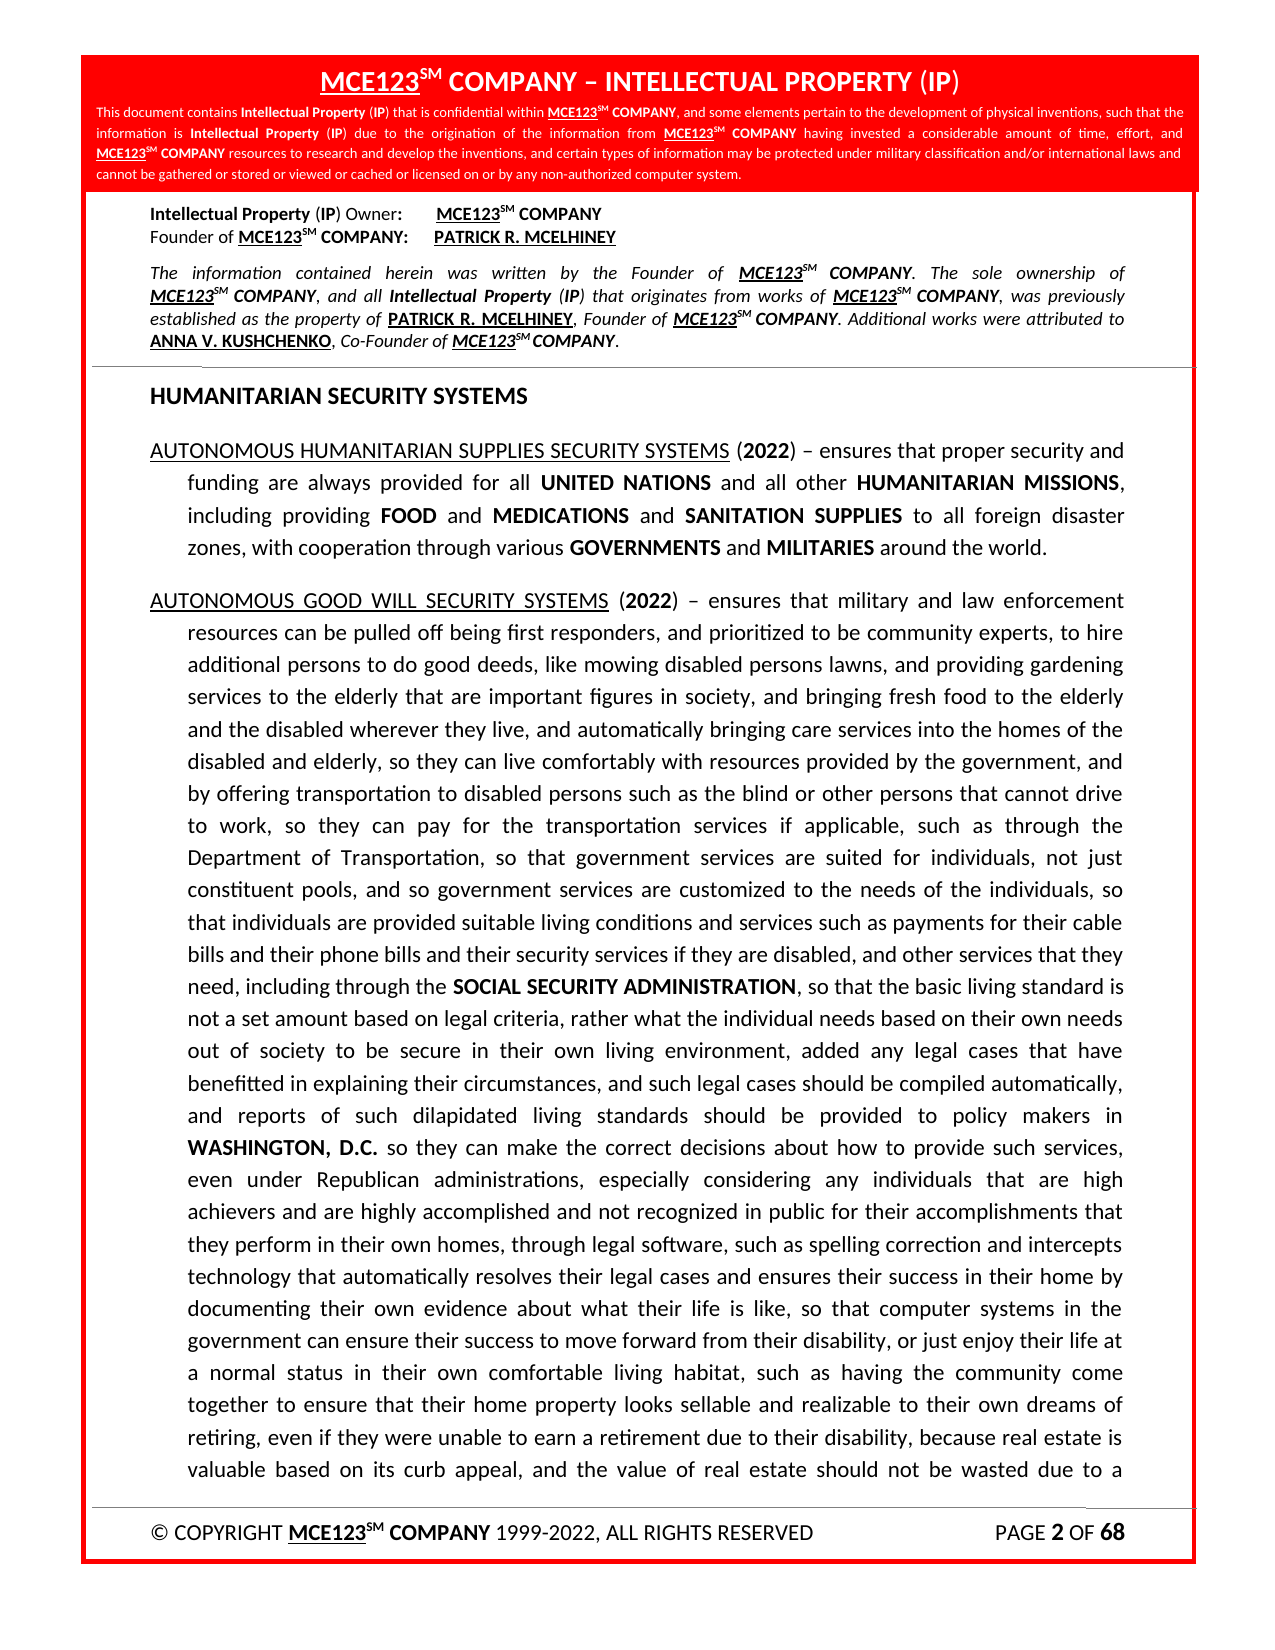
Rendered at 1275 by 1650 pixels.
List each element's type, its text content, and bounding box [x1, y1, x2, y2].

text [150, 586, 1125, 1483]
text HUMANITARIAN SECURITY SYSTEMS [150, 381, 1125, 411]
text AUTONOMOUS HUMANITARIAN SUPPLIES SECURITY SYSTEMS (2022) – ensures that proper security and funding are always provided for all UNITED NATIONS and all other HUMANITARIAN MISSIONS, including providing FOOD and MEDICATIONS and SANITATION SUPPLIES to all foreign disaster zones, with cooperation through various GOVERNMENTS and MILITARIES around the world. [150, 436, 1125, 561]
